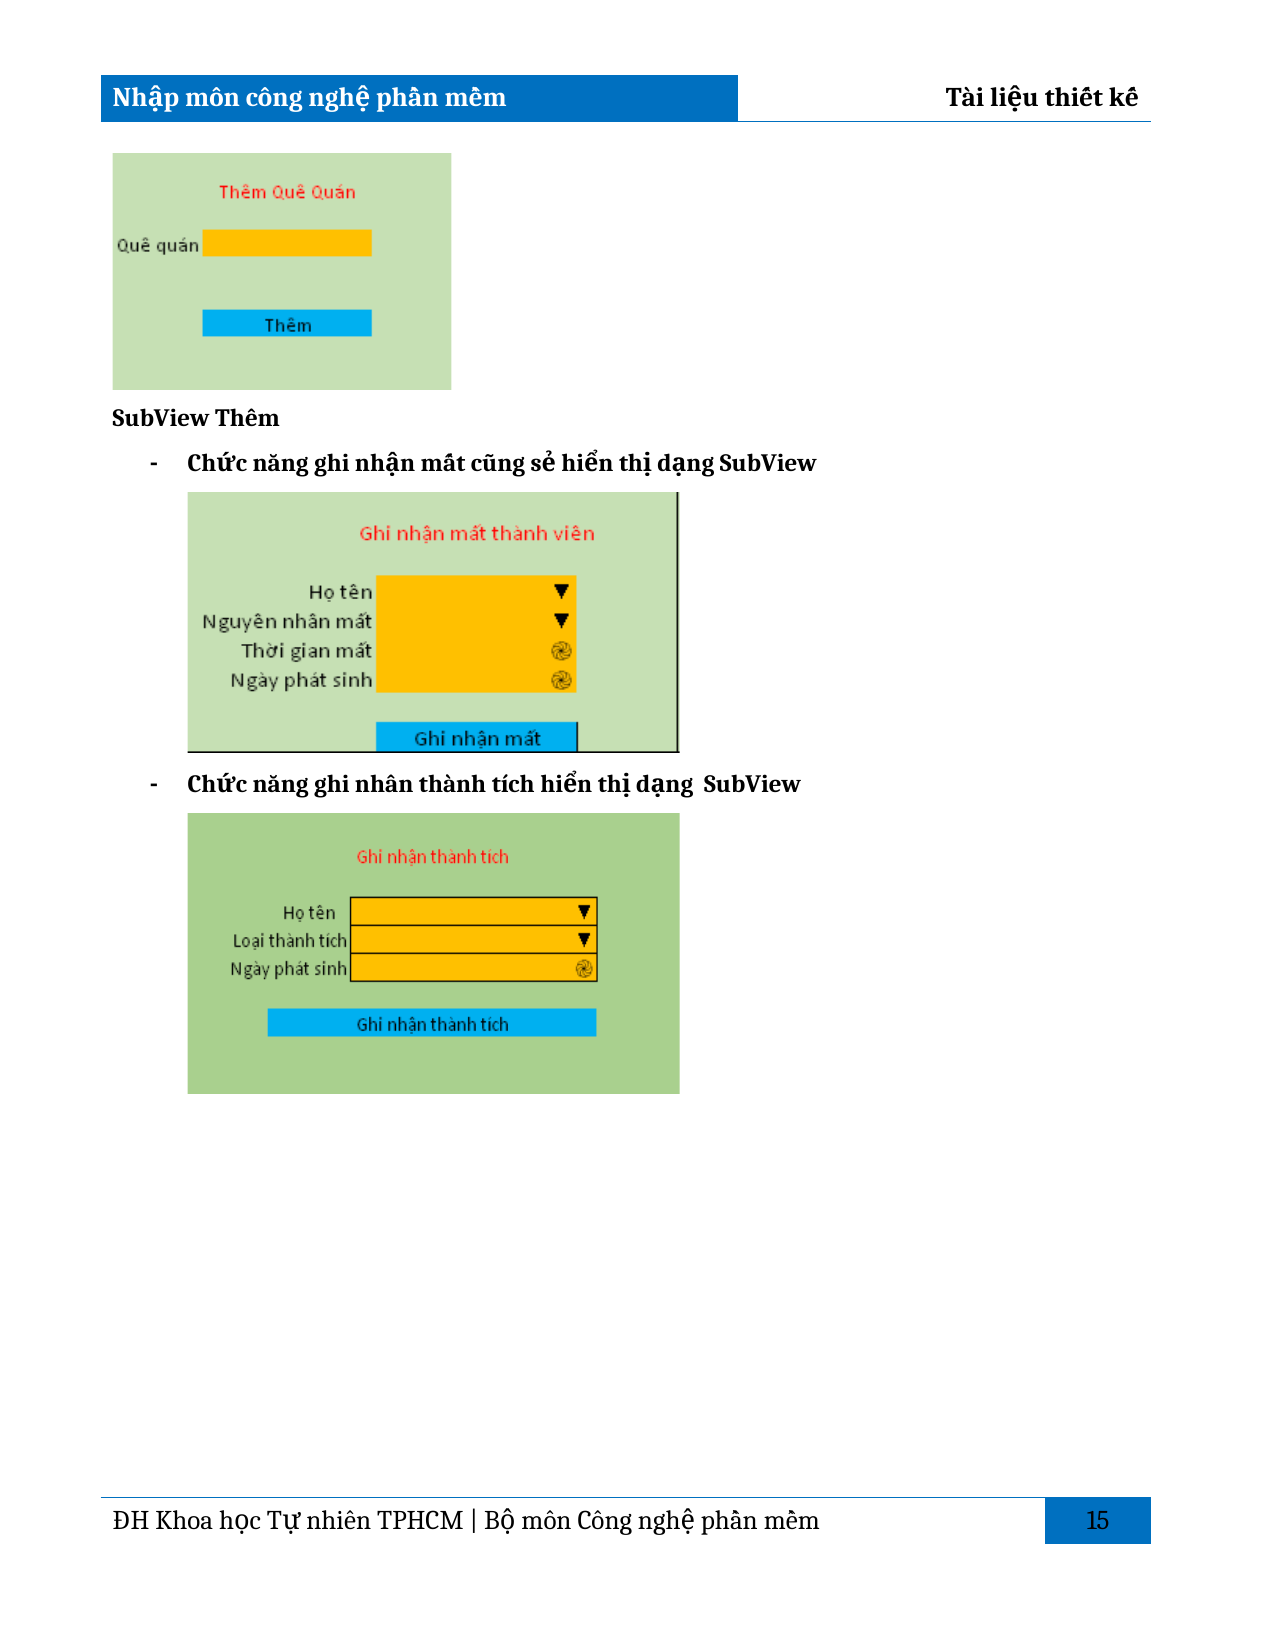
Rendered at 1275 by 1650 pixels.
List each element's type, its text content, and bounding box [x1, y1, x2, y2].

picture [187, 492, 680, 753]
picture [112, 153, 452, 390]
picture [187, 813, 680, 1094]
list Chức năng ghi nhân thành tích hiển thị dạng SubView [150, 768, 1162, 798]
